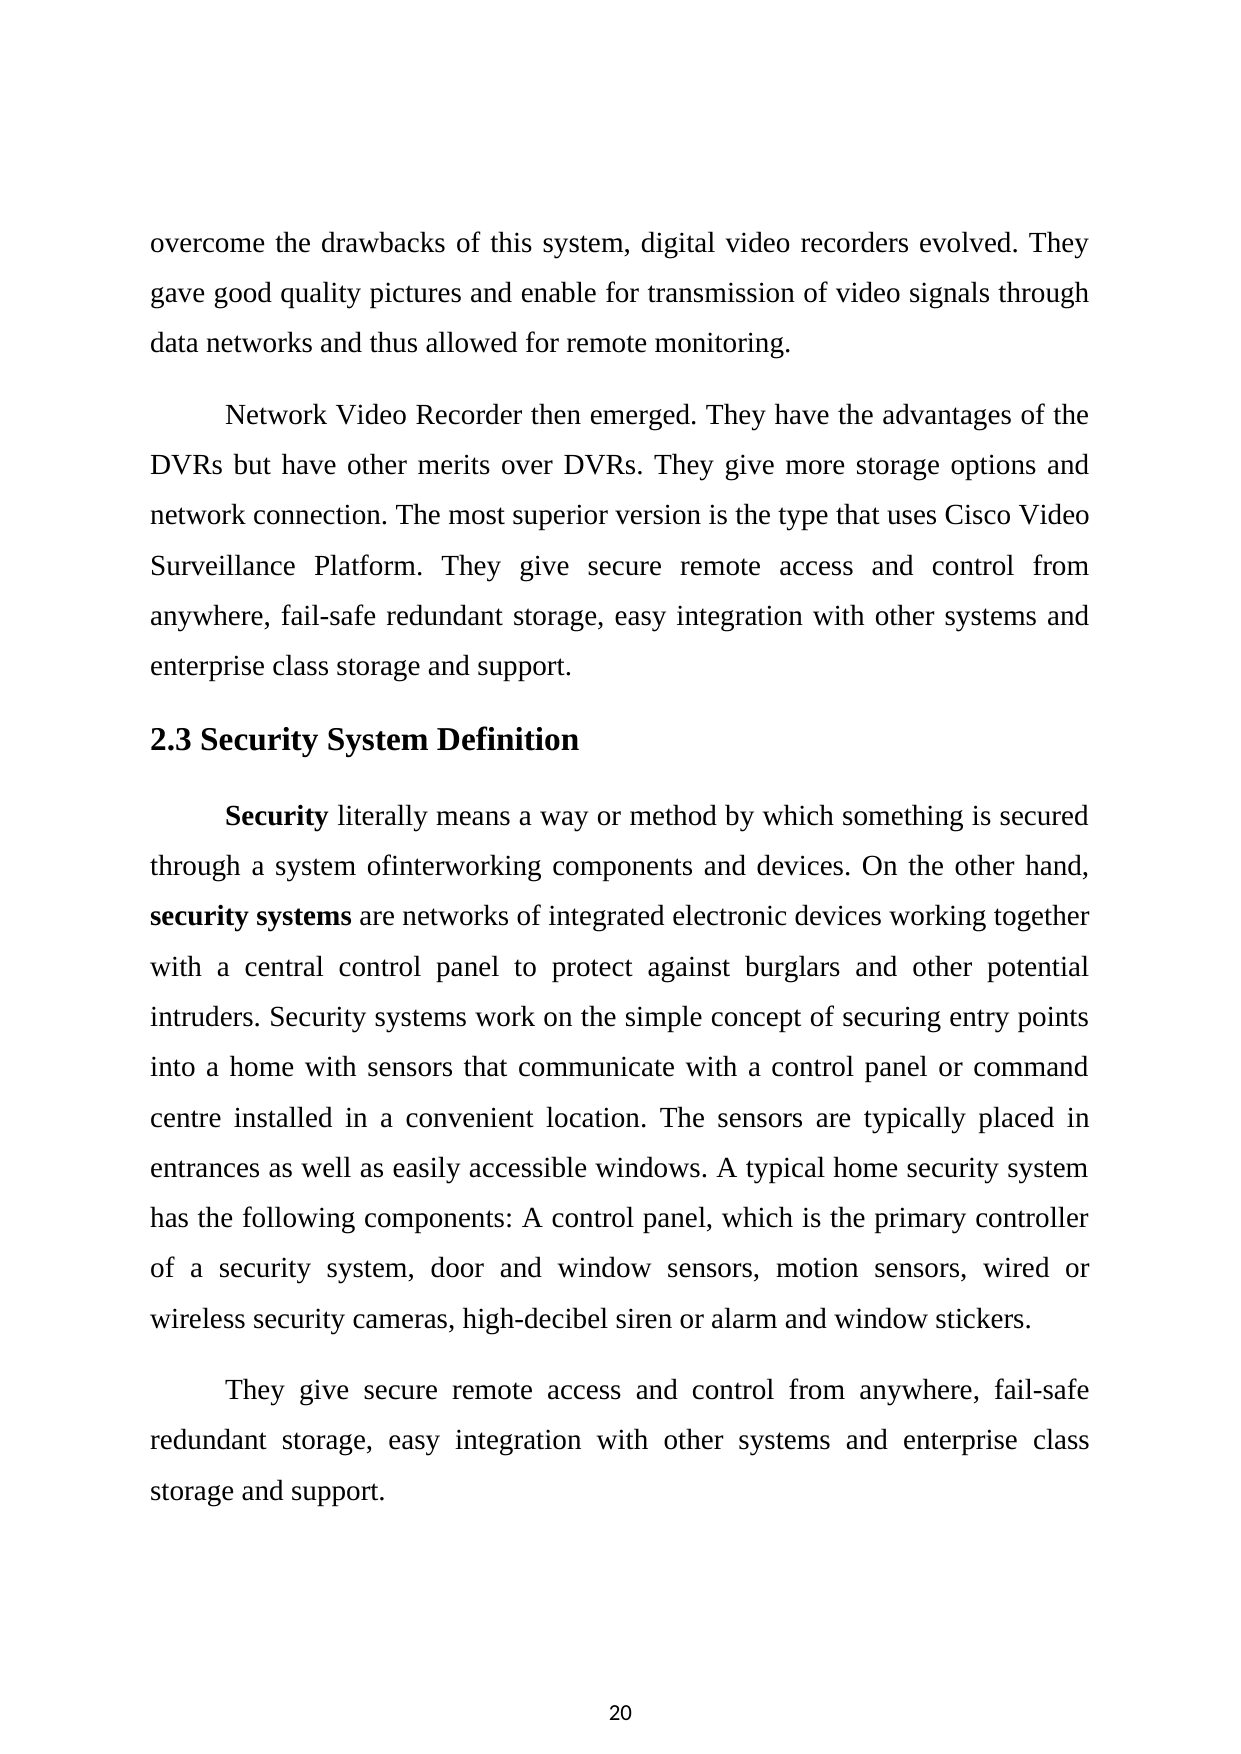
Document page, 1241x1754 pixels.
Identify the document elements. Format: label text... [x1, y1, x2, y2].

text They give secure remote access and control from anywhere, fail-safe redundant storage, easy integration with other systems and enterprise class storage and support. [150, 1372, 1090, 1506]
text 2.3 Security System Definition [150, 719, 1090, 758]
text Security literally means a way or method by which something is secured through a system ofinterworking components and devices. On the other hand, security systems are networks of integrated electronic devices working together with a central control panel to protect against burglars and other potential intruders. Security systems work on the simple concept of securing entry points into a home with sensors that communicate with a control panel or command centre installed in a convenient location. The sensors are typically placed in entrances as well as easily accessible windows. A typical home security system has the following components: A control panel, which is the primary controller of a security system, door and window sensors, motion sensors, wired or wireless security cameras, high-decibel siren or alarm and window stickers. [150, 798, 1090, 1334]
text Network Video Recorder then emerged. They have the advantages of the DVRs but have other merits over DVRs. They give more storage options and network connection. The most superior version is the type that uses Cisco Video Surveillance Platform. They give secure remote access and control from anywhere, fail-safe redundant storage, easy integration with other systems and enterprise class storage and support. [150, 397, 1090, 682]
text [150, 225, 1090, 359]
